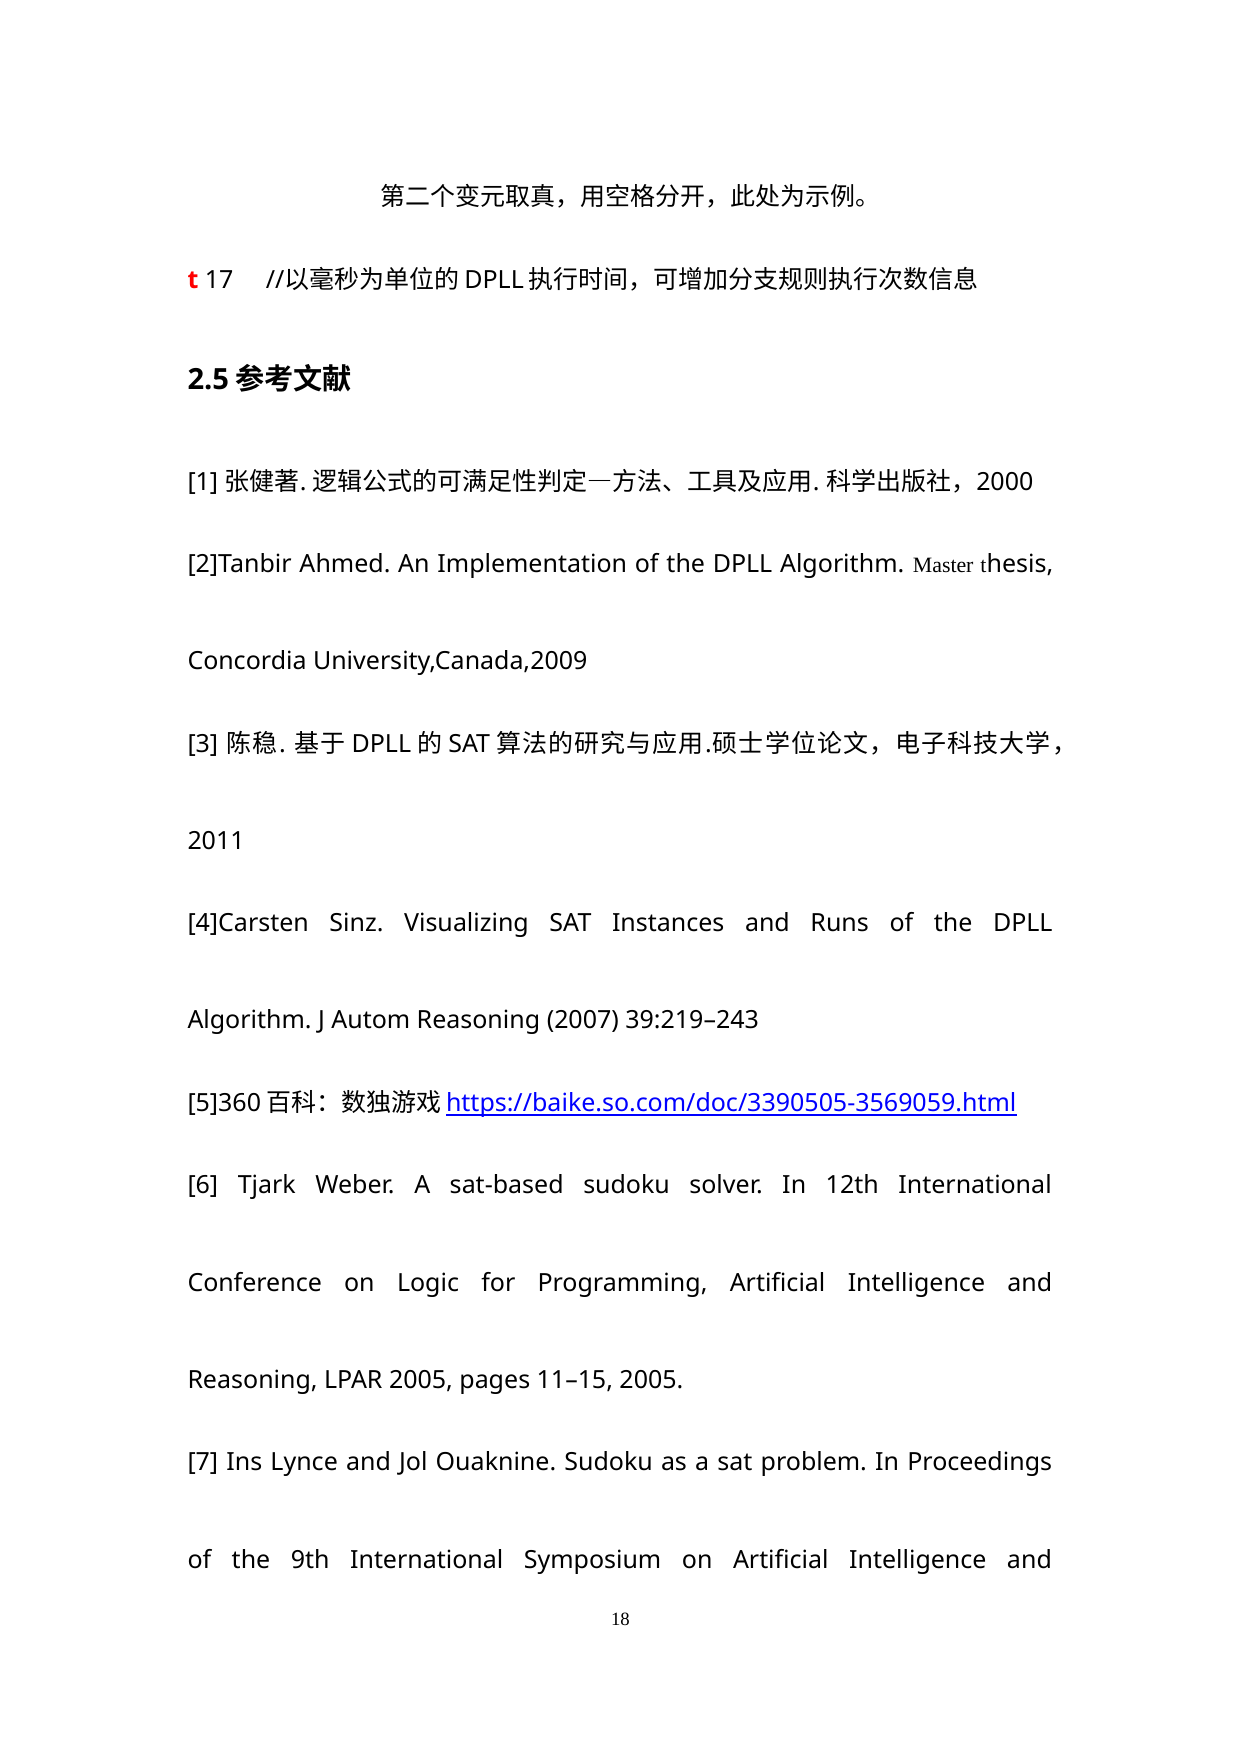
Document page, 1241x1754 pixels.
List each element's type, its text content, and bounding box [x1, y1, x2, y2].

text [4]Carsten Sinz. Visualizing SAT Instances and Runs of the DPLL Algorithm. J Autom Reasoning (2007) 39:219–243 [187, 889, 1053, 1051]
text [187, 162, 1053, 227]
text [3] 陈稳. 基于DPLL的SAT算法的研究与应用.硕士学位论文，电子科技大学，2011 [187, 709, 1053, 872]
text [2]Tanbir Ahmed. An Implementation of the DPLL Algorithm. Master thesis, Concordia University,Canada,2009 [187, 530, 1053, 692]
subtitle 2.5参考文献 [187, 344, 1053, 409]
text [1] 张健著. 逻辑公式的可满足性判定—方法、工具及应用. 科学出版社，2000 [187, 447, 1053, 512]
text t 17 //以毫秒为单位的DPLL执行时间，可增加分支规则执行次数信息 [187, 245, 1053, 310]
text [5]360百科：数独游戏https://baike.so.com/doc/3390505-3569059.html [187, 1068, 1053, 1133]
text [6] Tjark Weber. A sat-based sudoku solver. In 12th International Conference on Logic for Programming, Artificial Intelligence and Reasoning, LPAR 2005, pages 11–15, 2005. [187, 1152, 1053, 1412]
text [187, 1428, 1053, 1591]
